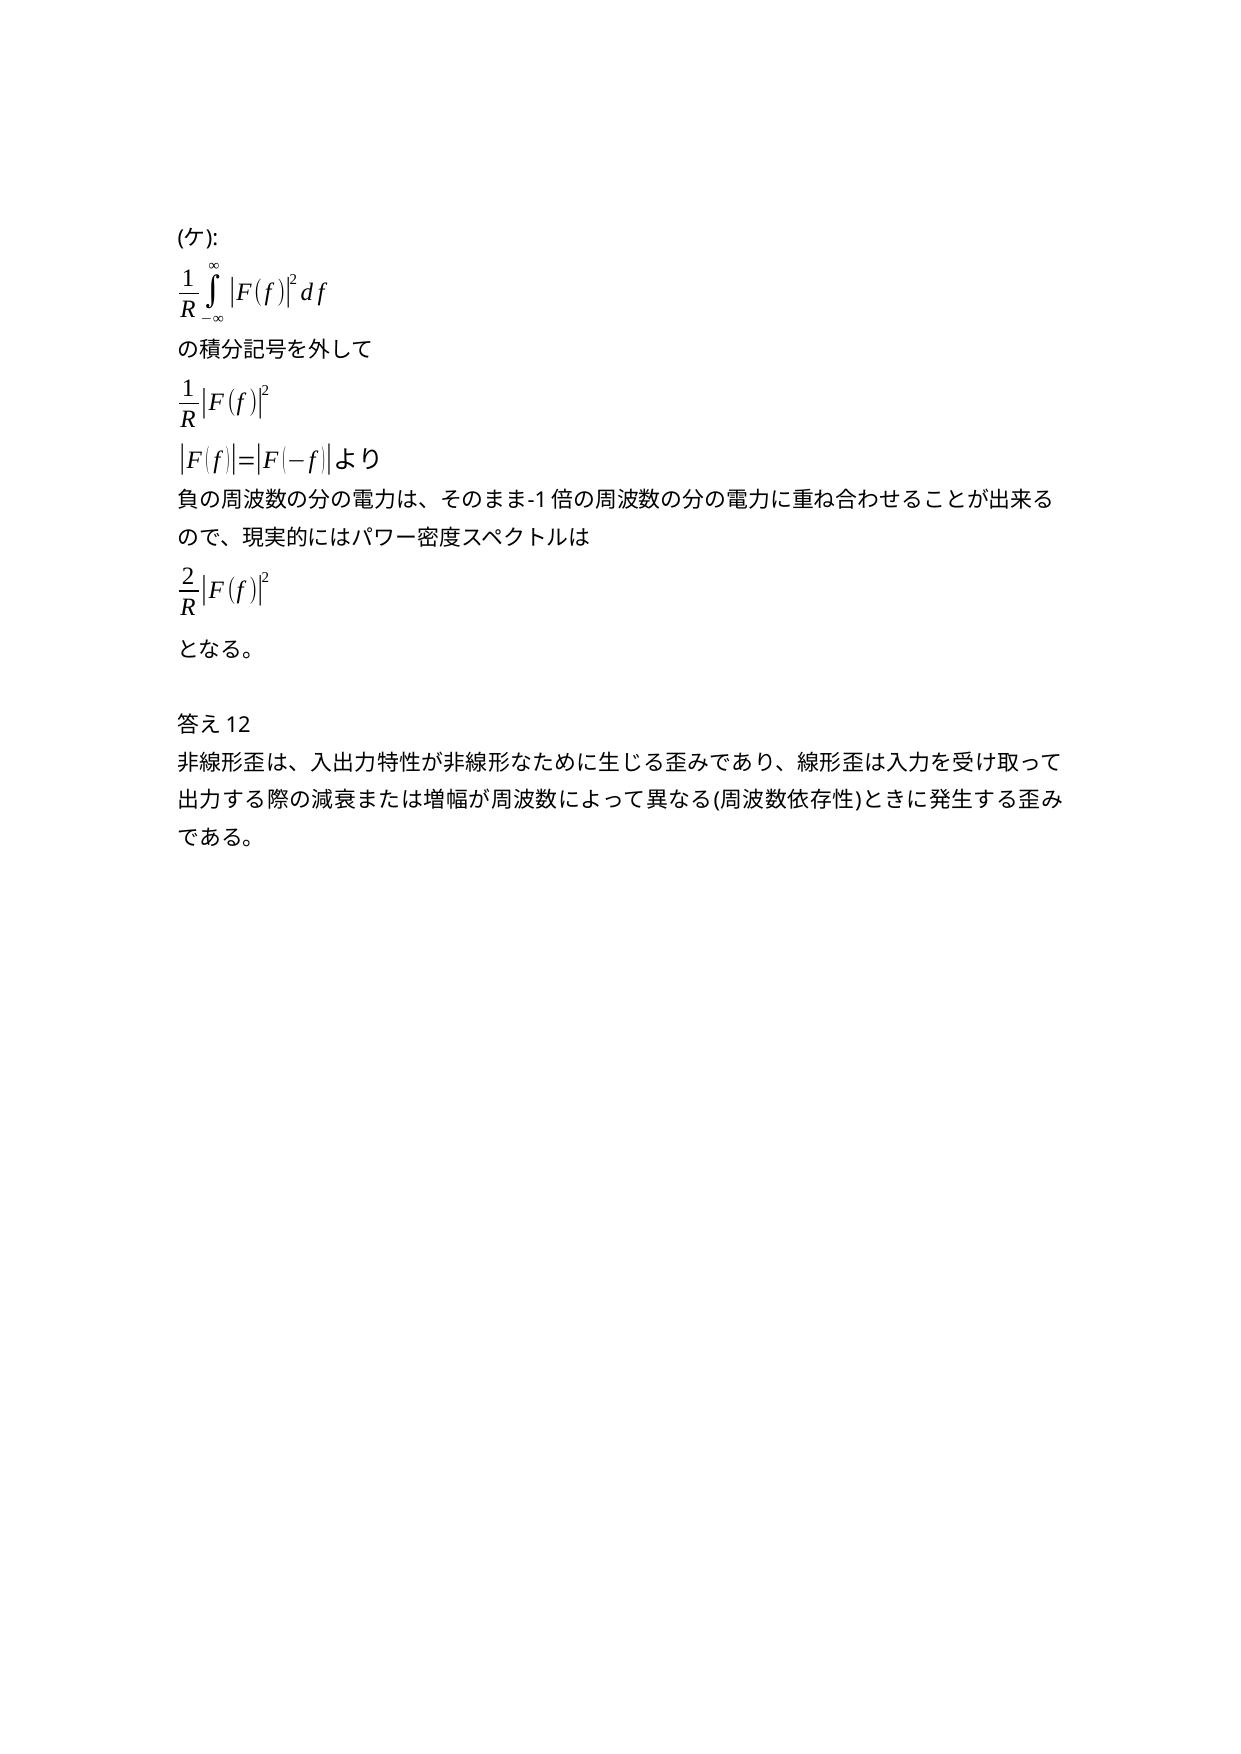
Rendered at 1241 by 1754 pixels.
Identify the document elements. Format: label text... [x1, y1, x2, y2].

text 負の周波数の分の電力は、そのまま-1倍の周波数の分の電力に重ね合わせることが出来るので、現実的にはパワー密度スペクトルは [177, 479, 1063, 554]
text 非線形歪は、入出力特性が非線形なために生じる歪みであり、線形歪は入力を受け取って出力する際の減衰または増幅が周波数によって異なる(周波数依存性)ときに発生する歪みである。 [177, 742, 1063, 854]
text (ケ): [177, 217, 1063, 254]
text 答え12 [177, 704, 1063, 742]
text の積分記号を外して [177, 329, 1063, 367]
text となる。 [177, 629, 1063, 667]
